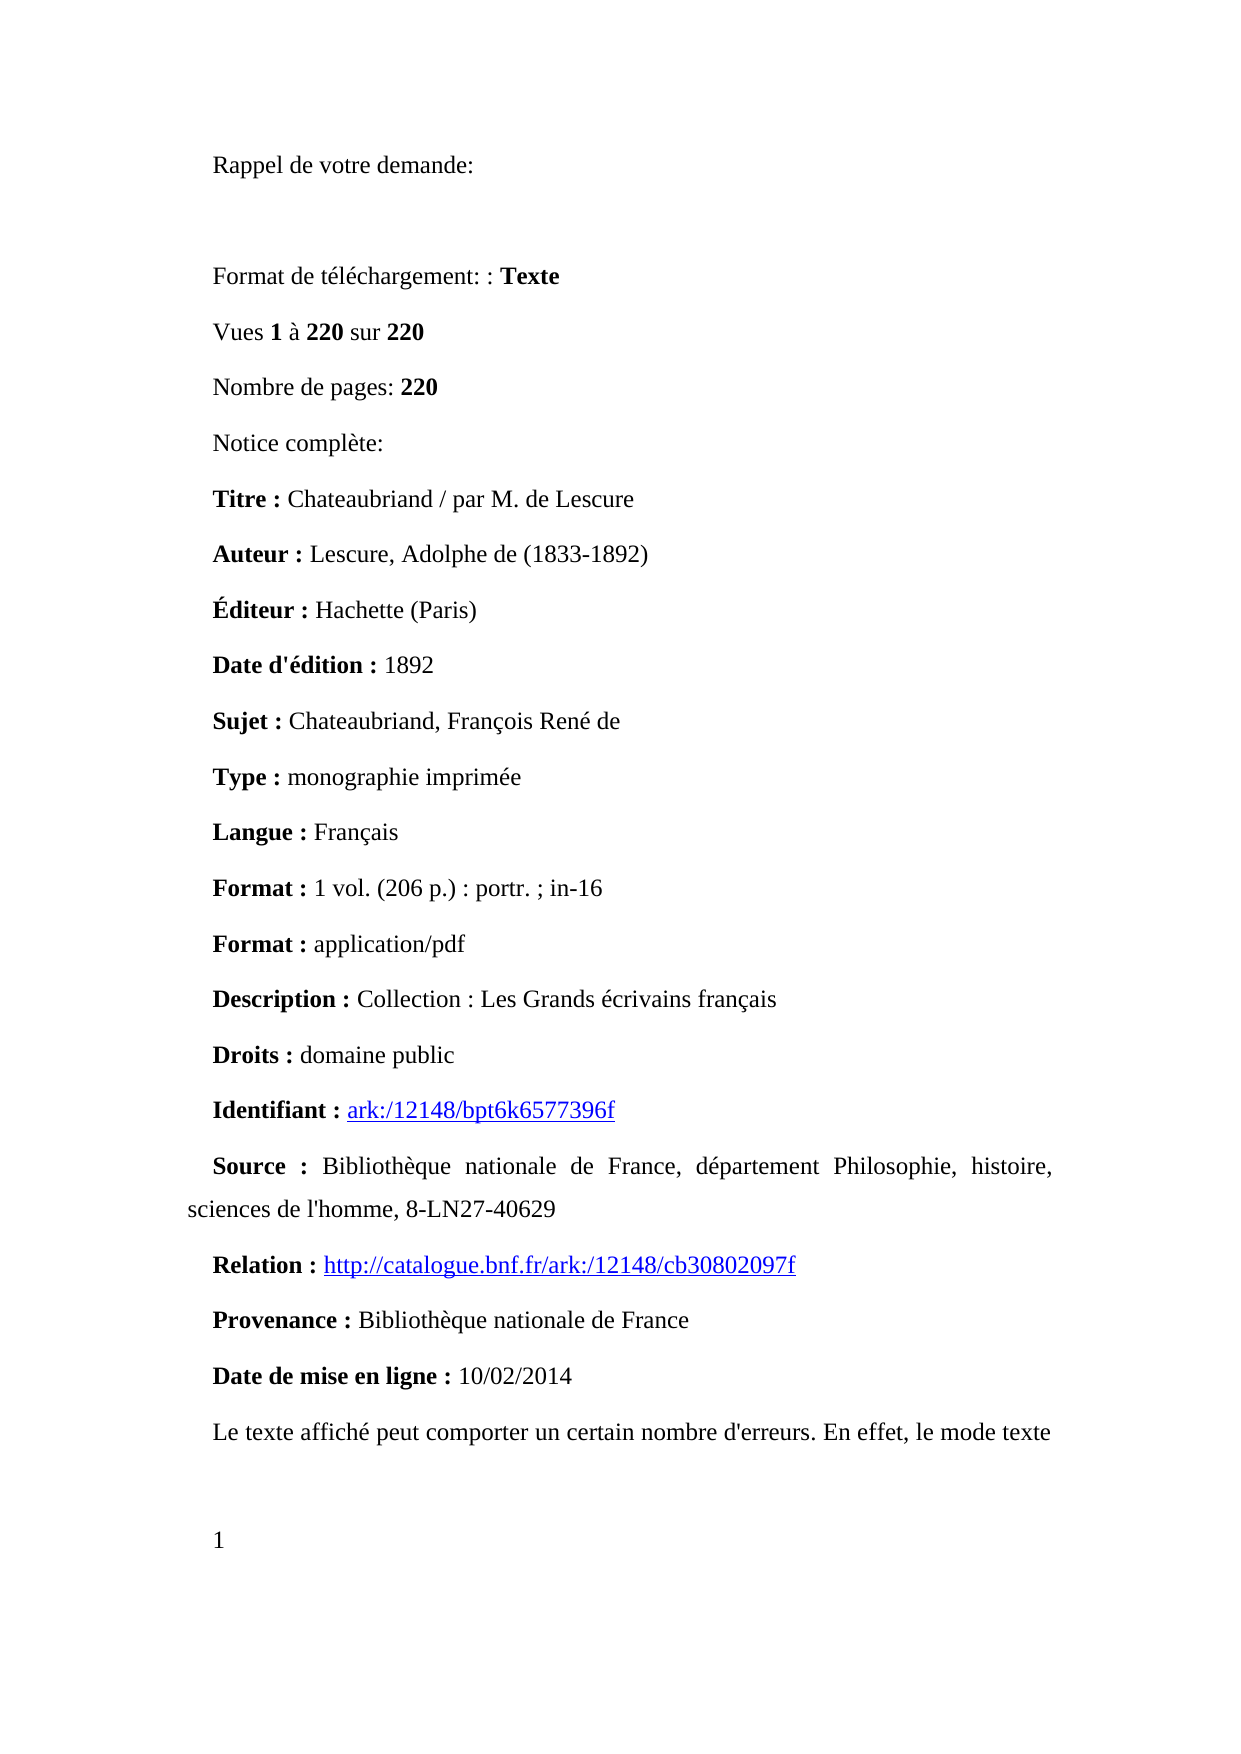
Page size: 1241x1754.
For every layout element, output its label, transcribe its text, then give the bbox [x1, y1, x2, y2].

text Identifiant : ark:/12148/bpt6k6577396f [187, 1096, 1053, 1124]
text Format : 1 vol. (206 p.) : portr. ; in-16 [187, 873, 1053, 902]
text Date d'édition : 1892 [187, 651, 1053, 679]
text Format : application/pdf [187, 929, 1053, 957]
text Droits : domaine public [187, 1040, 1053, 1069]
text Format de téléchargement: : Texte [187, 261, 1053, 290]
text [187, 1417, 1053, 1446]
text Éditeur : Hachette (Paris) [187, 595, 1053, 624]
text Source : Bibliothèque nationale de France, département Philosophie, histoire, sciences de l'homme, 8-LN27-40629 [187, 1151, 1053, 1223]
text Rappel de votre demande: [187, 150, 1053, 179]
text Relation : http://catalogue.bnf.fr/ark:/12148/cb30802097f [187, 1250, 1053, 1279]
text Date de mise en ligne : 10/02/2014 [187, 1361, 1053, 1390]
text Provenance : Bibliothèque nationale de France [187, 1306, 1053, 1334]
text Titre : Chateaubriand / par M. de Lescure [187, 484, 1053, 512]
text Notice complète: [187, 428, 1053, 457]
text Langue : Français [187, 817, 1053, 846]
text Description : Collection : Les Grands écrivains français [187, 984, 1053, 1013]
text Type : monographie imprimée [187, 762, 1053, 791]
text Auteur : Lescure, Adolphe de (1833-1892) [187, 539, 1053, 568]
text Nombre de pages: 220 [187, 372, 1053, 401]
text Vues 1 à 220 sur 220 [187, 317, 1053, 346]
text Sujet : Chateaubriand, François René de [187, 706, 1053, 735]
